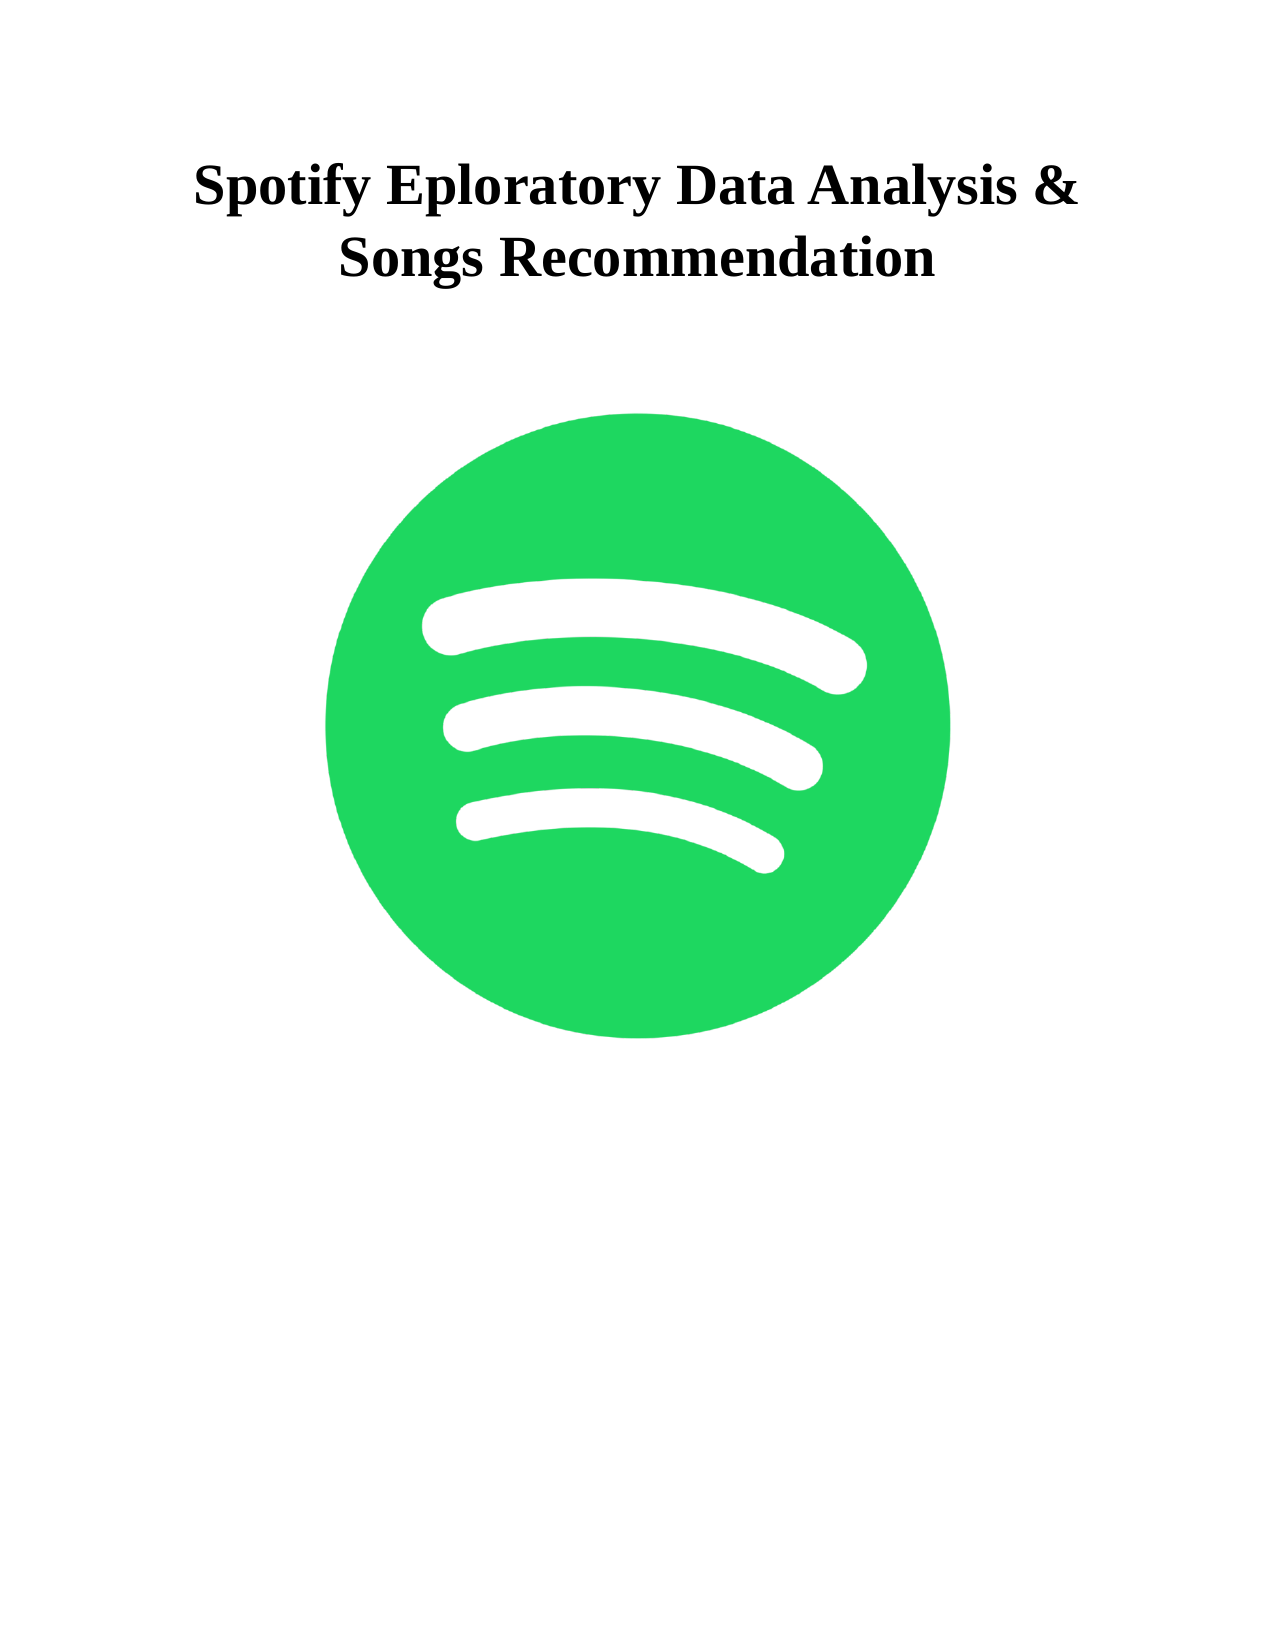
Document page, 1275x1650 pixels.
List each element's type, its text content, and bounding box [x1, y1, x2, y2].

picture [324, 412, 951, 1039]
text Spotify Eploratory Data Analysis & Songs Recommendation [150, 150, 1125, 289]
